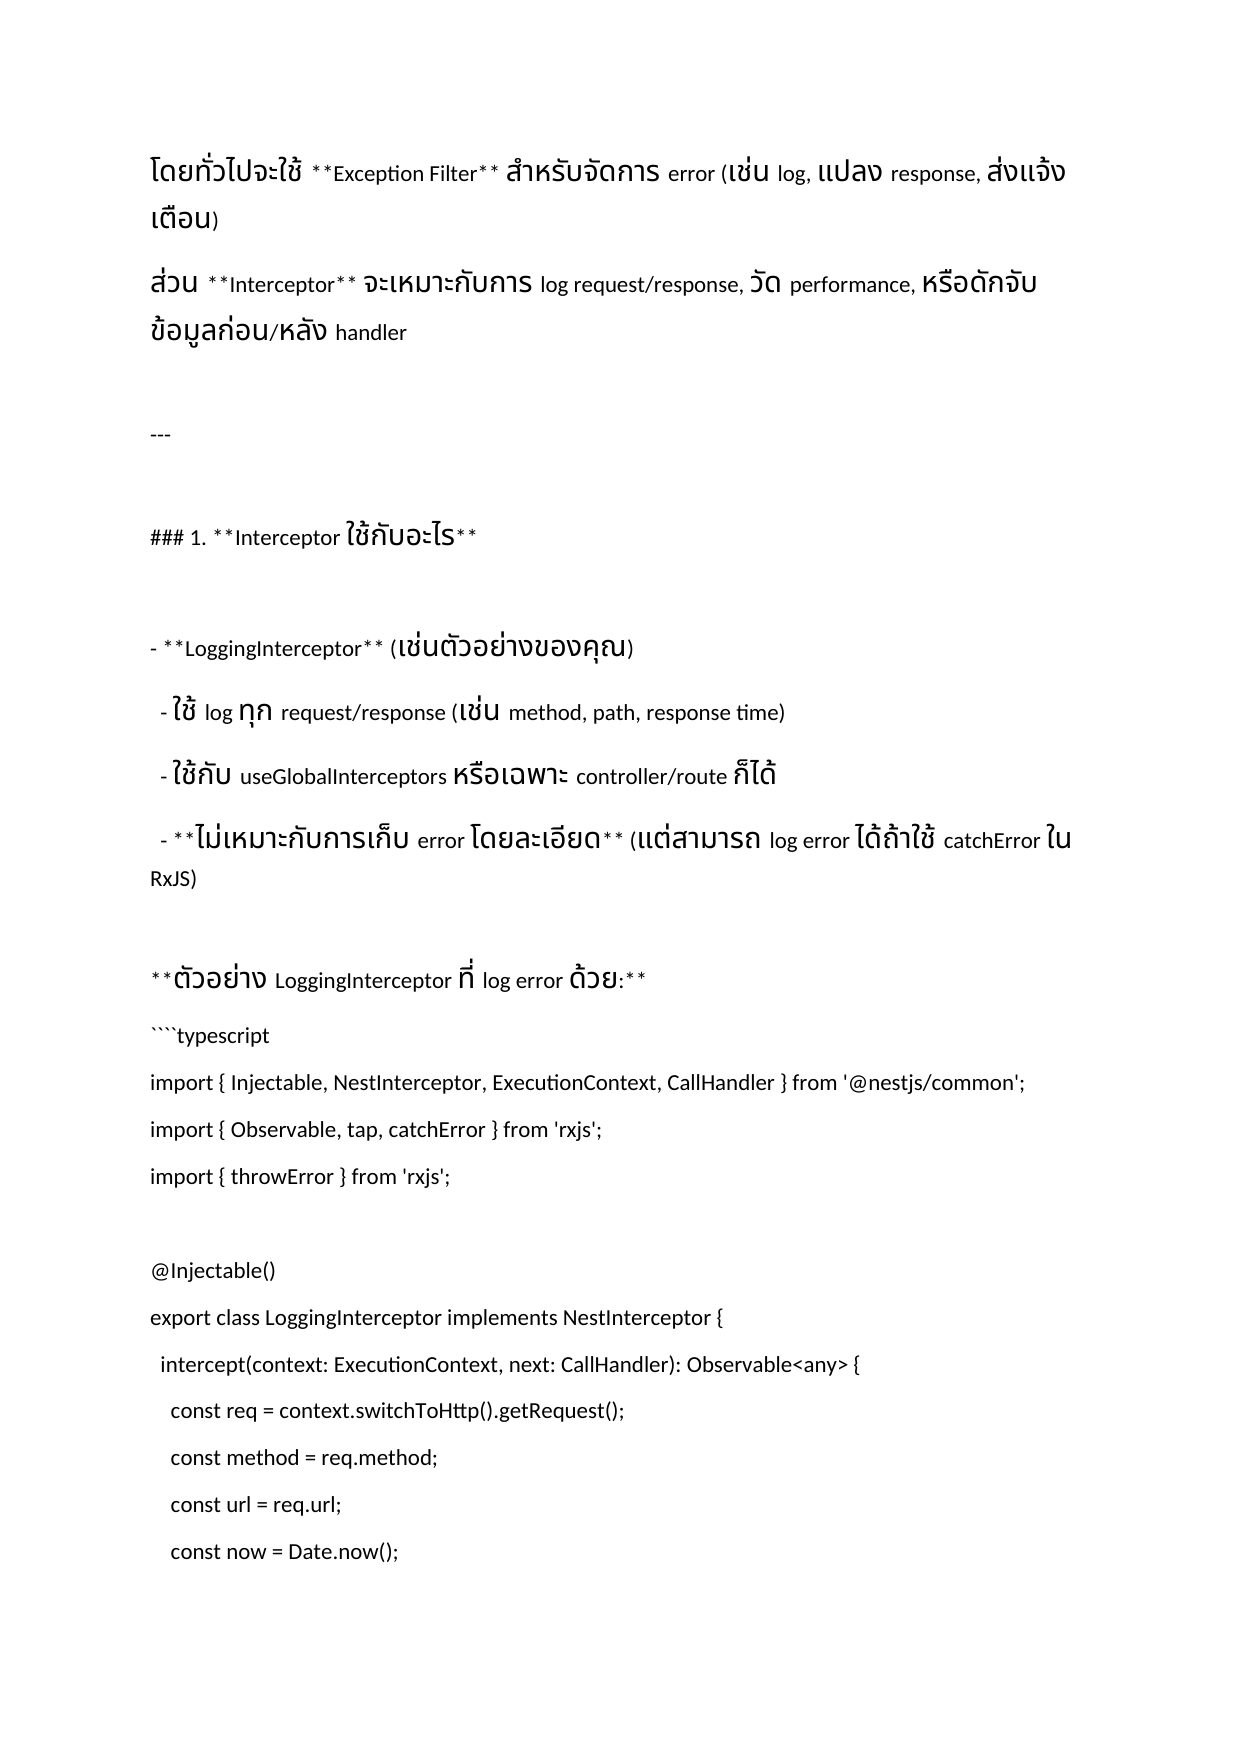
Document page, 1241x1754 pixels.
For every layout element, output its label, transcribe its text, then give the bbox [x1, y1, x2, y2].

text ````typescript [150, 1022, 1090, 1050]
text import { throwError } from 'rxjs'; [150, 1162, 1090, 1190]
text import { Injectable, NestInterceptor, ExecutionContext, CallHandler } from '@nestjs/common'; [150, 1068, 1090, 1097]
text const url = req.url; [150, 1490, 1090, 1518]
text intercept(context: ExecutionContext, next: CallHandler): Observable<any> { [150, 1350, 1090, 1378]
text --- [150, 420, 1090, 448]
text - ใช้ log ทุก request/response (เช่น method, path, response time) [150, 689, 1090, 733]
text const req = context.switchToHttp().getRequest(); [150, 1397, 1090, 1425]
text โดยทั่วไปจะใช้ **Exception Filter** สำหรับจัดการ error (เช่น log, แปลง response, ส่งแจ้งเตือน) [150, 150, 1090, 242]
text const method = req.method; [150, 1443, 1090, 1472]
text **ตัวอย่าง LoggingInterceptor ที่ log error ด้วย:** [150, 957, 1090, 1002]
text ### 1. **Interceptor ใช้กับอะไร** [150, 514, 1090, 558]
text const now = Date.now(); [150, 1537, 1090, 1565]
text import { Observable, tap, catchError } from 'rxjs'; [150, 1115, 1090, 1143]
text - **ไม่เหมาะกับการเก็บ error โดยละเอียด** (แต่สามารถ log error ได้ถ้าใช้ catchError ใน RxJS) [150, 817, 1090, 892]
text export class LoggingInterceptor implements NestInterceptor { [150, 1303, 1090, 1331]
text @Injectable() [150, 1256, 1090, 1284]
text - **LoggingInterceptor** (เช่นตัวอย่างของคุณ) [150, 625, 1090, 669]
text - ใช้กับ useGlobalInterceptors หรือเฉพาะ controller/route ก็ได้ [150, 753, 1090, 797]
text ส่วน **Interceptor** จะเหมาะกับการ log request/response, วัด performance, หรือดักจับข้อมูลก่อน/หลัง handler [150, 262, 1090, 353]
